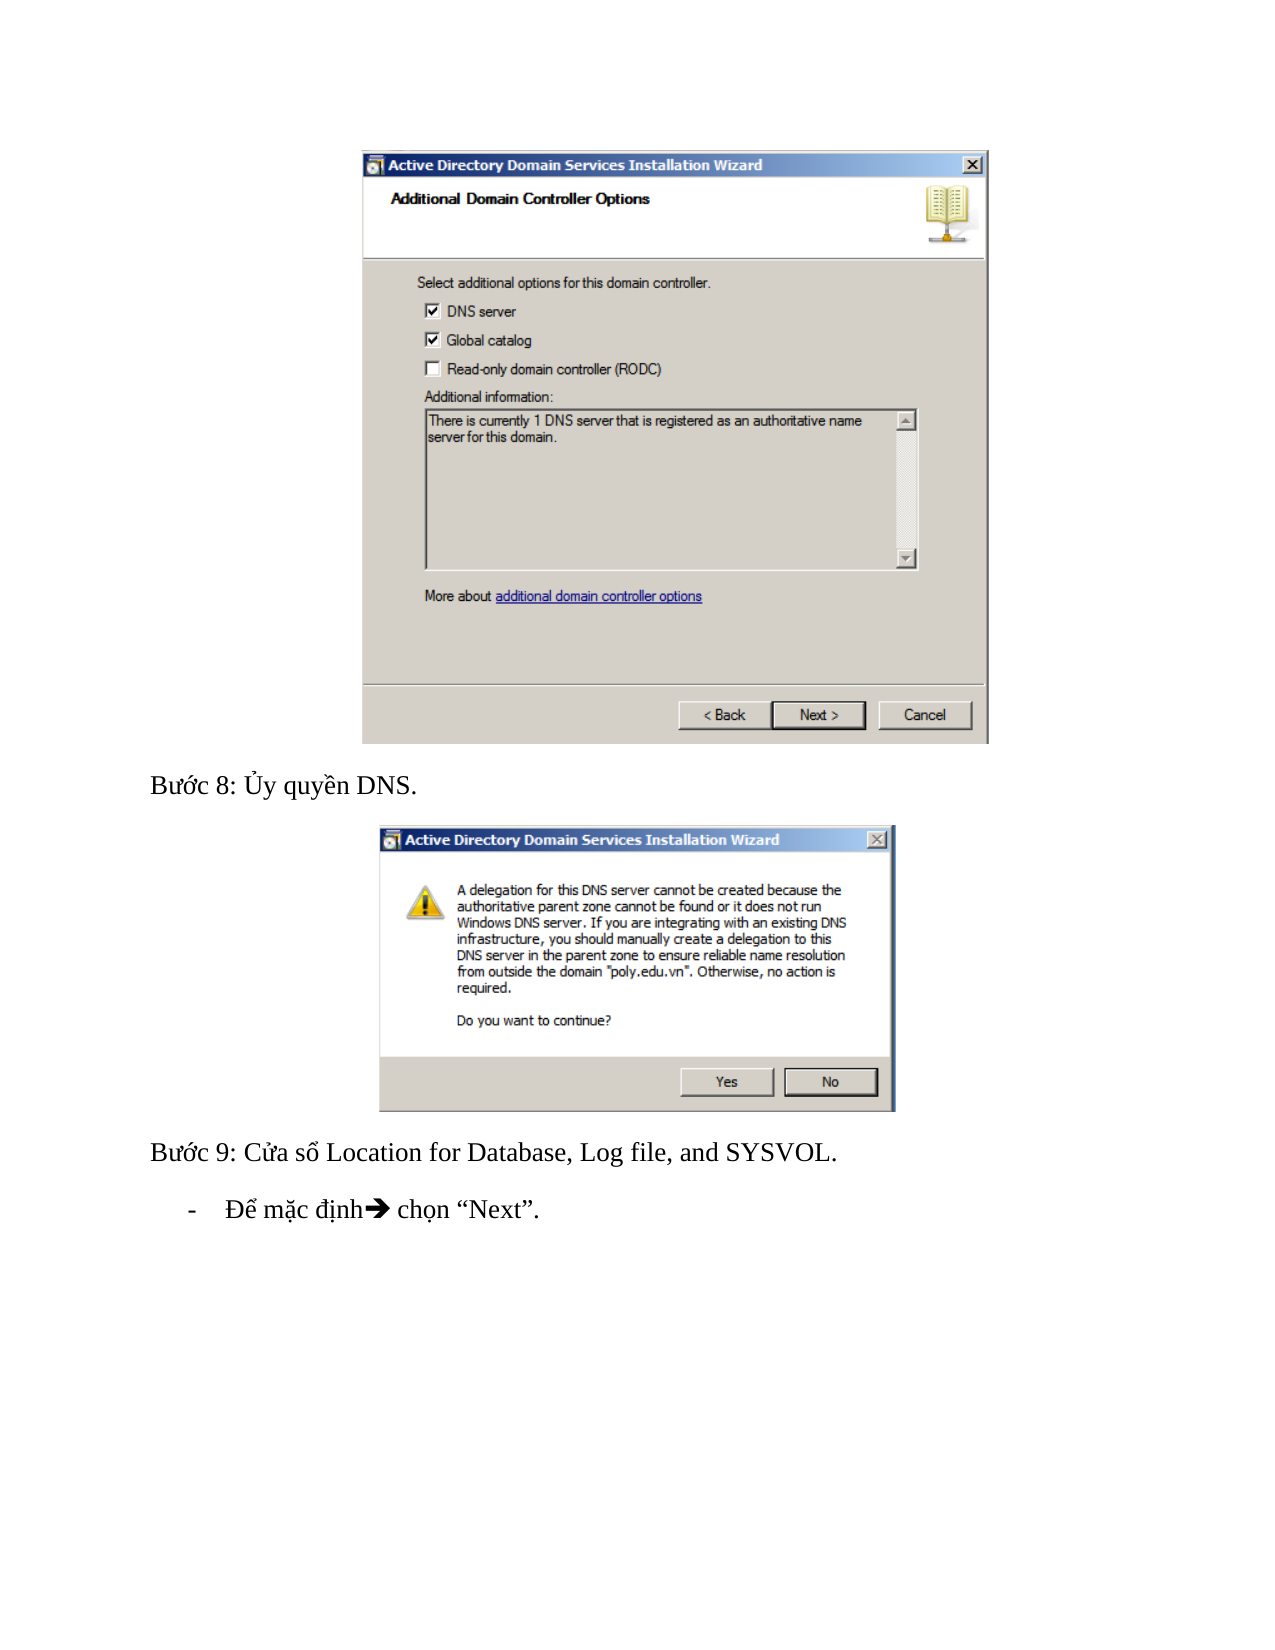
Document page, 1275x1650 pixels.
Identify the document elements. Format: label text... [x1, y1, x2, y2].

picture [361, 150, 989, 744]
picture [379, 825, 896, 1112]
text Bước 9: Cửa sổ Location for Database, Log file, and SYSVOL. [150, 1137, 1125, 1168]
list Để mặc định chọn “Next”. [187, 1193, 1125, 1224]
text Bước 8: Ủy quyền DNS. [150, 769, 1125, 800]
